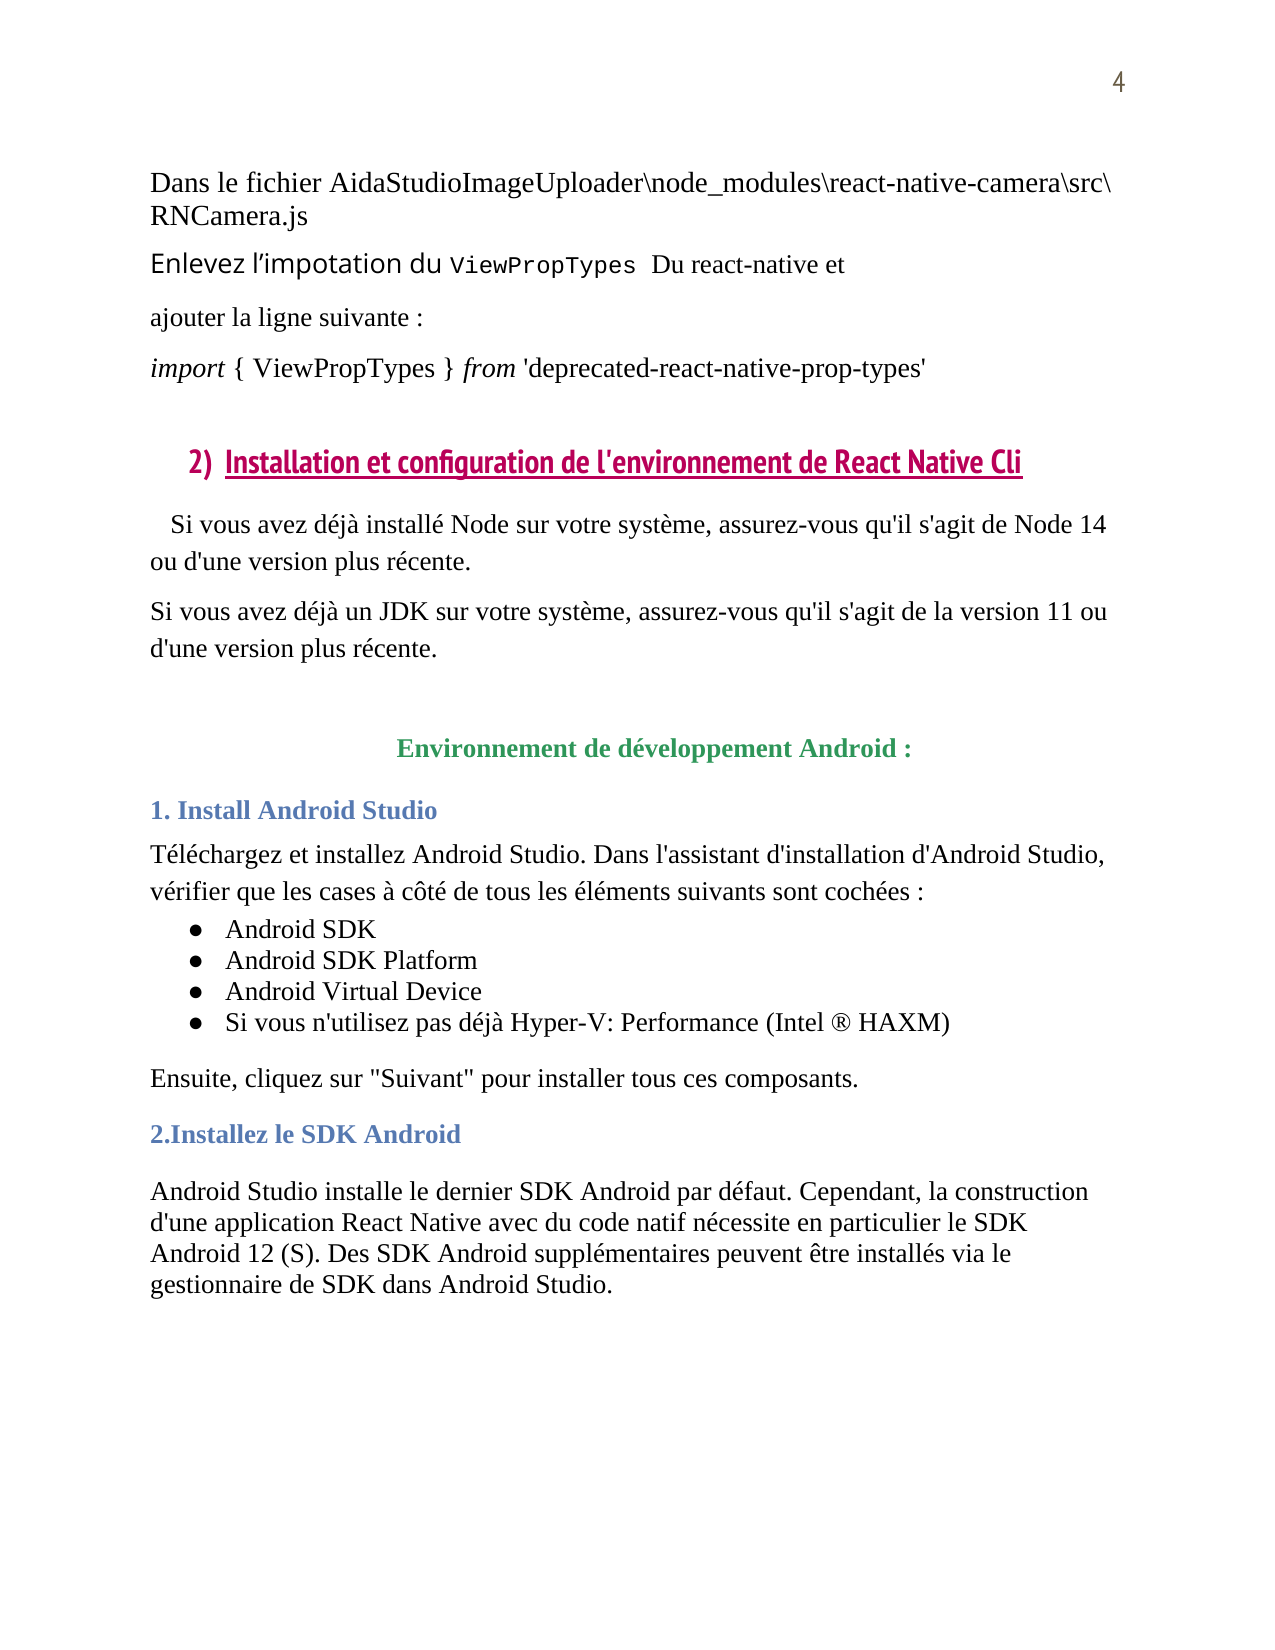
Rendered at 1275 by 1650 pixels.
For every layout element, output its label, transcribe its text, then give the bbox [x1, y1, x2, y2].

text Enlevez l’impotation du ViewPropTypes Du react-native et [150, 244, 1125, 281]
text Android Studio installe le dernier SDK Android par défaut. Cependant, la construction d'une application React Native avec du code natif nécessite en particulier le SDK Android 12 (S). Des SDK Android supplémentaires peuvent être installés via le gestionnaire de SDK dans Android Studio. [150, 1174, 1125, 1299]
text Si vous avez déjà un JDK sur votre système, assurez-vous qu'il s'agit de la version 11 ou d'une version plus récente. [150, 595, 1125, 664]
text Si vous avez déjà installé Node sur votre système, assurez-vous qu'il s'agit de Node 14 ou d'une version plus récente. [150, 508, 1125, 577]
list Si vous n'utilisez pas déjà Hyper-V: Performance (Intel ® HAXM) [187, 1006, 1125, 1037]
list Android SDK [187, 913, 1125, 944]
text Ensuite, cliquez sur "Suivant" pour installer tous ces composants. [150, 1062, 1125, 1093]
text Environnement de développement Android : [150, 732, 1125, 763]
text import { ViewPropTypes } from 'deprecated-react-native-prop-types' [150, 351, 1125, 383]
text ajouter la ligne suivante : [150, 301, 1125, 332]
list Android SDK Platform [187, 944, 1125, 975]
subtitle Dans le fichier AidaStudioImageUploader\node_modules\react-native-camera\src\RNCamera.js [150, 165, 1125, 232]
text 2.Installez le SDK Android [150, 1118, 1125, 1149]
text Téléchargez et installez Android Studio. Dans l'assistant d'installation d'Android Studio, vérifier que les cases à côté de tous les éléments suivants sont cochées : [150, 838, 1125, 907]
list Android Virtual Device [187, 975, 1125, 1006]
subtitle 1. Install Android Studio [150, 794, 1125, 826]
subtitle Installation et configuration de l'environnement de React Native Cli [187, 440, 1125, 483]
